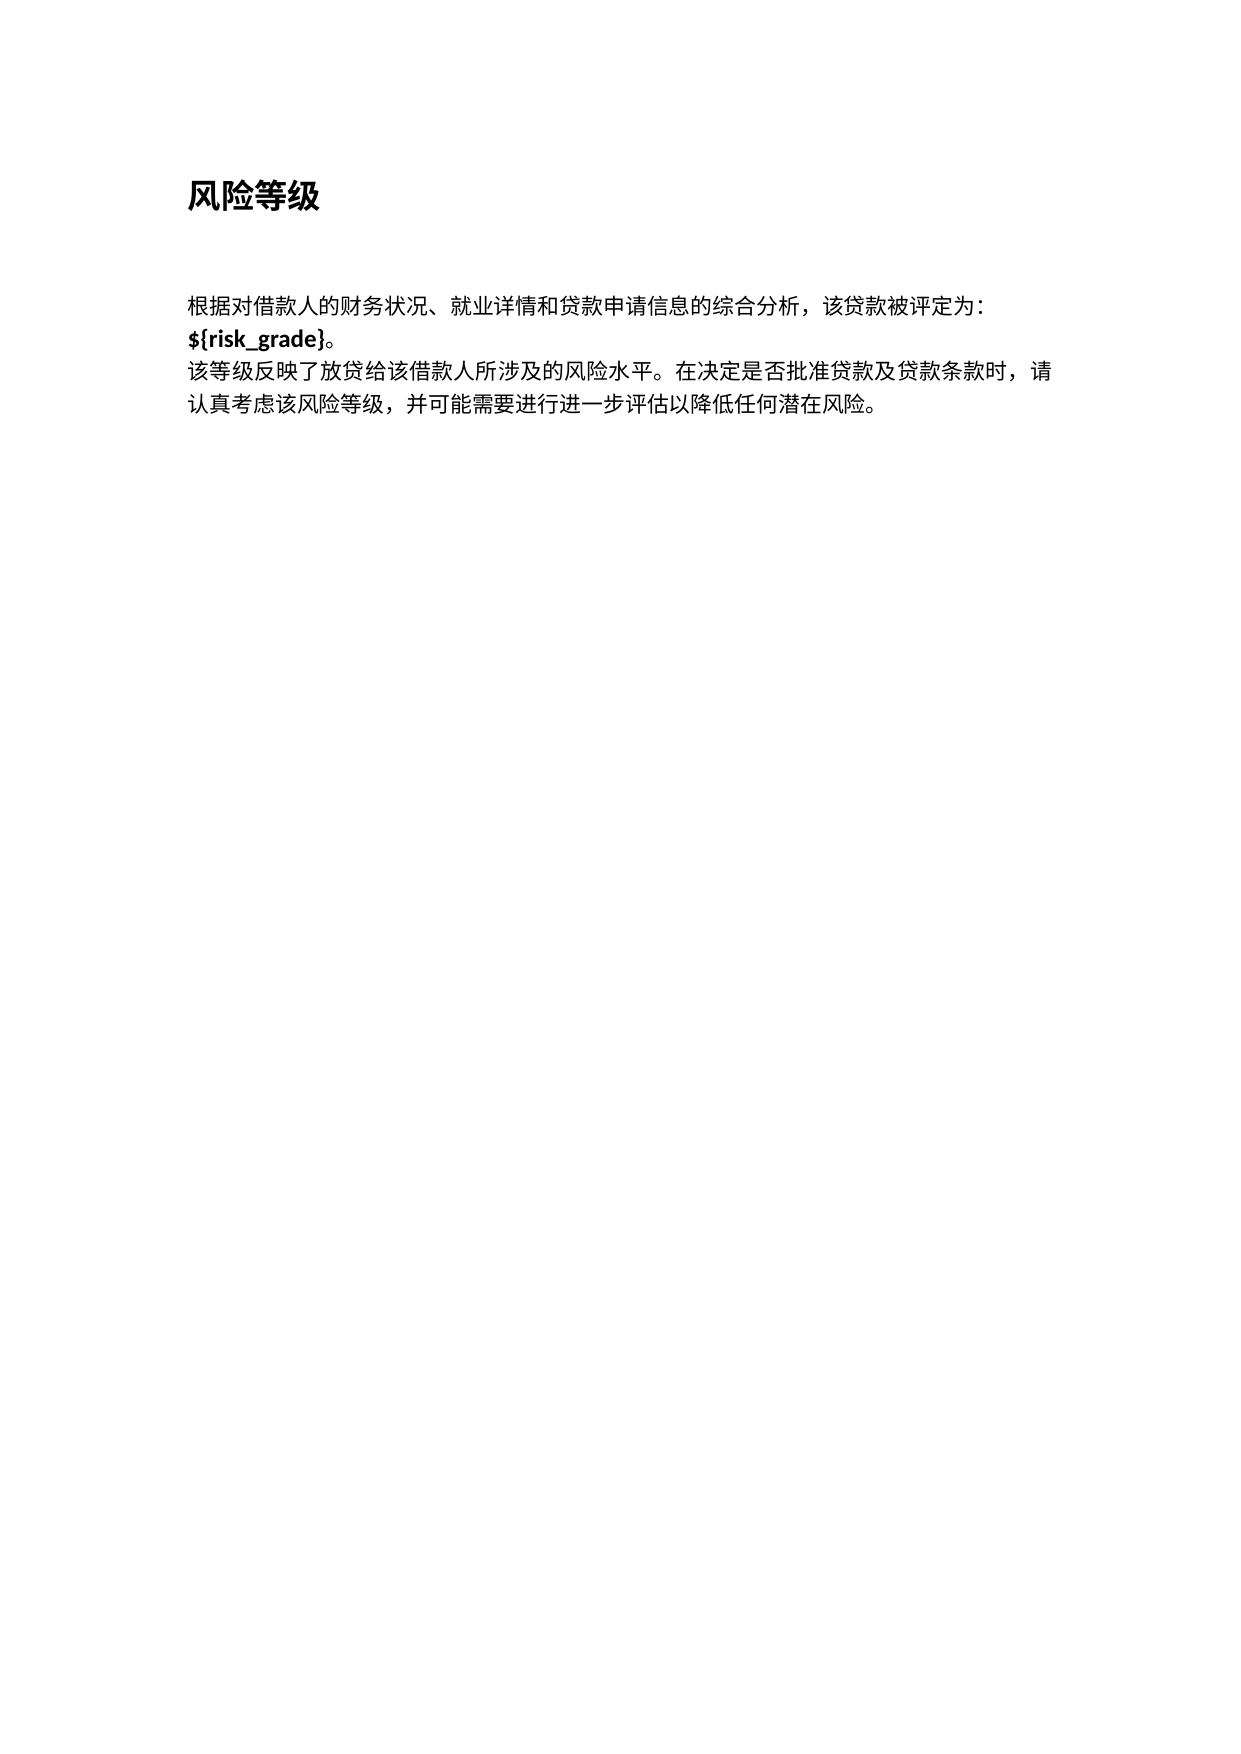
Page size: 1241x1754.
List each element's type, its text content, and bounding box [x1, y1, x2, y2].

text 根据对借款人的财务状况、就业详情和贷款申请信息的综合分析，该贷款被评定为： [187, 289, 1053, 321]
subtitle 风险等级 [187, 162, 1053, 227]
text ${risk_grade}。 [187, 321, 1053, 354]
text 该等级反映了放贷给该借款人所涉及的风险水平。在决定是否批准贷款及贷款条款时，请认真考虑该风险等级，并可能需要进行进一步评估以降低任何潜在风险。 [187, 354, 1053, 419]
